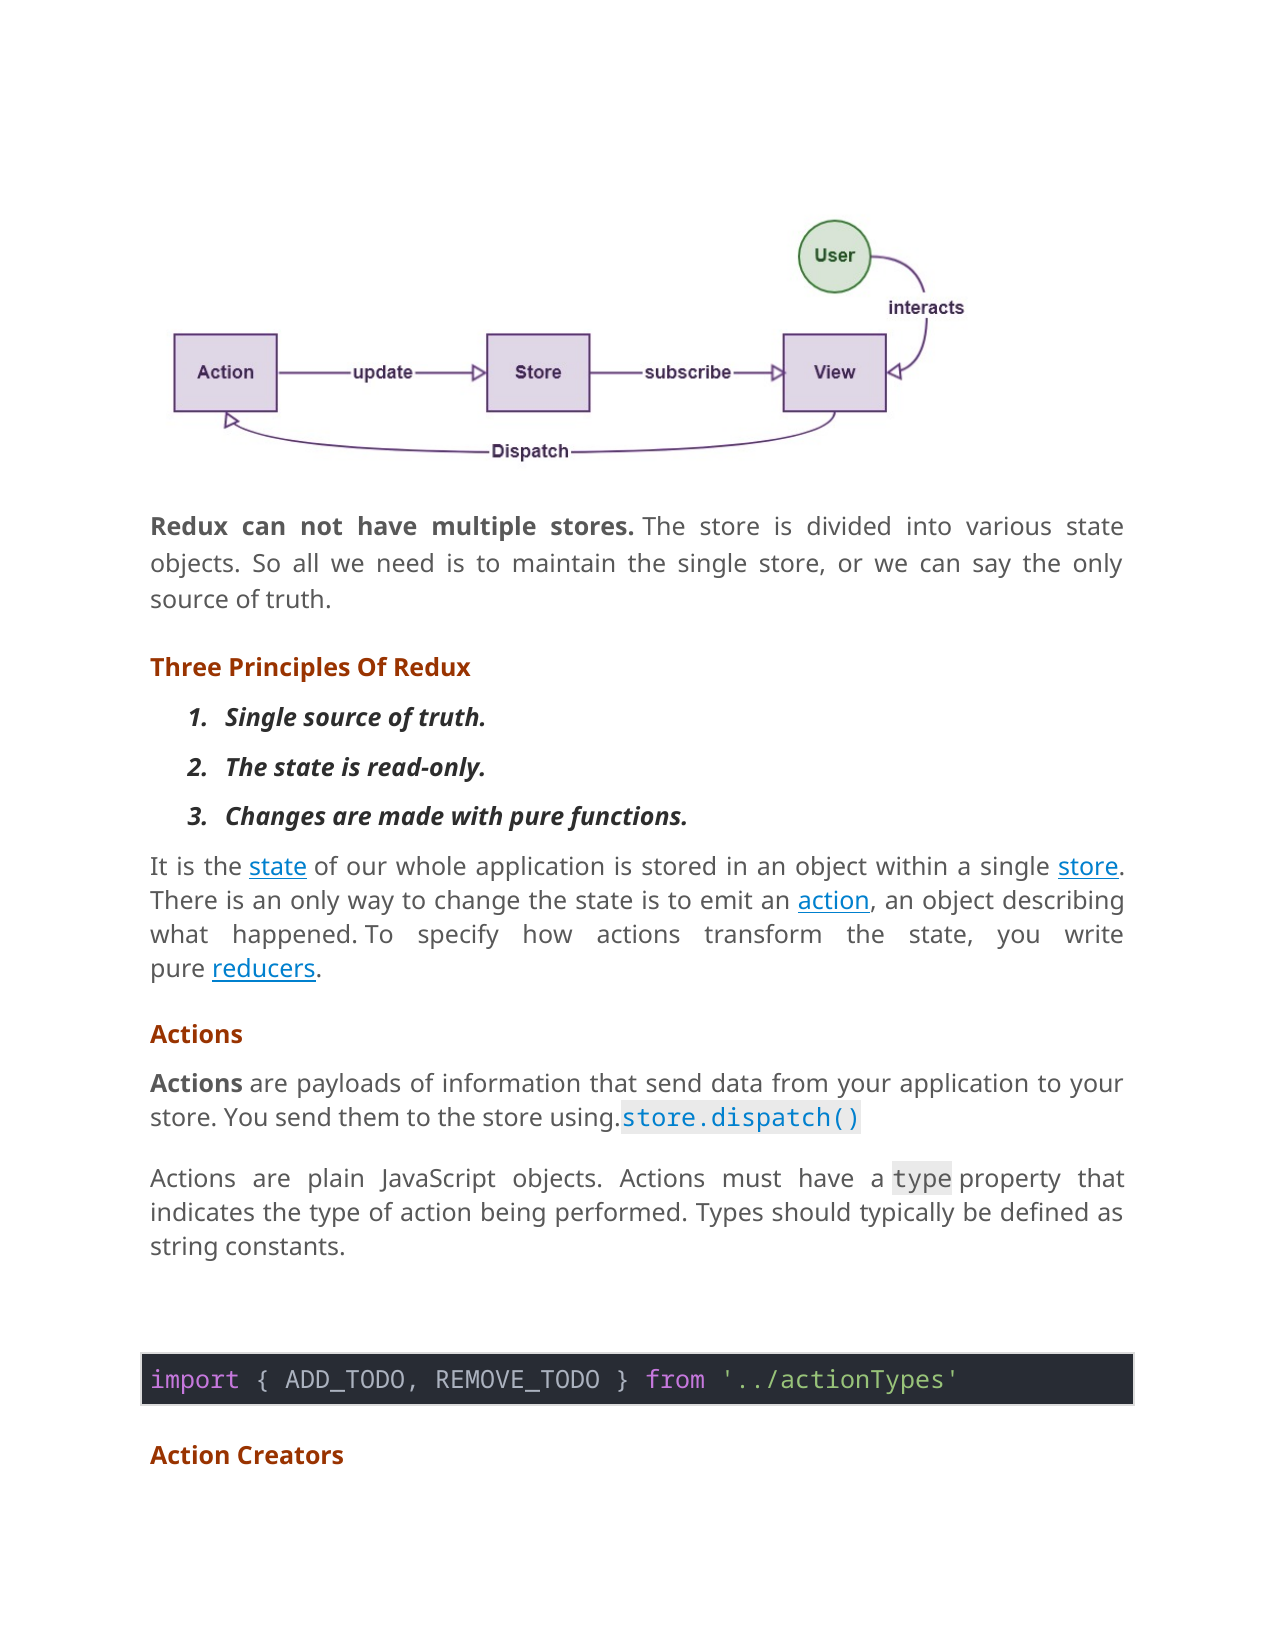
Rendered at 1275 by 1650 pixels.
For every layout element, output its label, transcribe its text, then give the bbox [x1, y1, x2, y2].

text Actions are payloads of information that send data from your application to your store. You send them to the store using.store.dispatch() [150, 1066, 1125, 1134]
text Redux can not have multiple stores. The store is divided into various state objects. So all we need is to maintain the single store, or we can say the only source of truth. [150, 508, 1125, 616]
picture [150, 150, 985, 482]
subtitle The state is read-only. [187, 749, 1125, 783]
text import { ADD_TODO, REMOVE_TODO } from '../actionTypes' [142, 1354, 1133, 1404]
subtitle Action Creators [150, 1437, 1125, 1471]
subtitle Changes are made with pure functions. [187, 799, 1125, 833]
text Actions are plain JavaScript objects. Actions must have a type property that indicates the type of action being performed. Types should typically be defined as string constants. [150, 1161, 1125, 1263]
subtitle Three Principles Of Redux [150, 650, 1125, 684]
subtitle Single source of truth. [187, 700, 1125, 734]
text It is the state of our whole application is stored in an object within a single store. There is an only way to change the state is to emit an action, an object describing what happened. To specify how actions transform the state, you write pure reducers. [150, 849, 1125, 985]
subtitle Actions [150, 1016, 1125, 1050]
